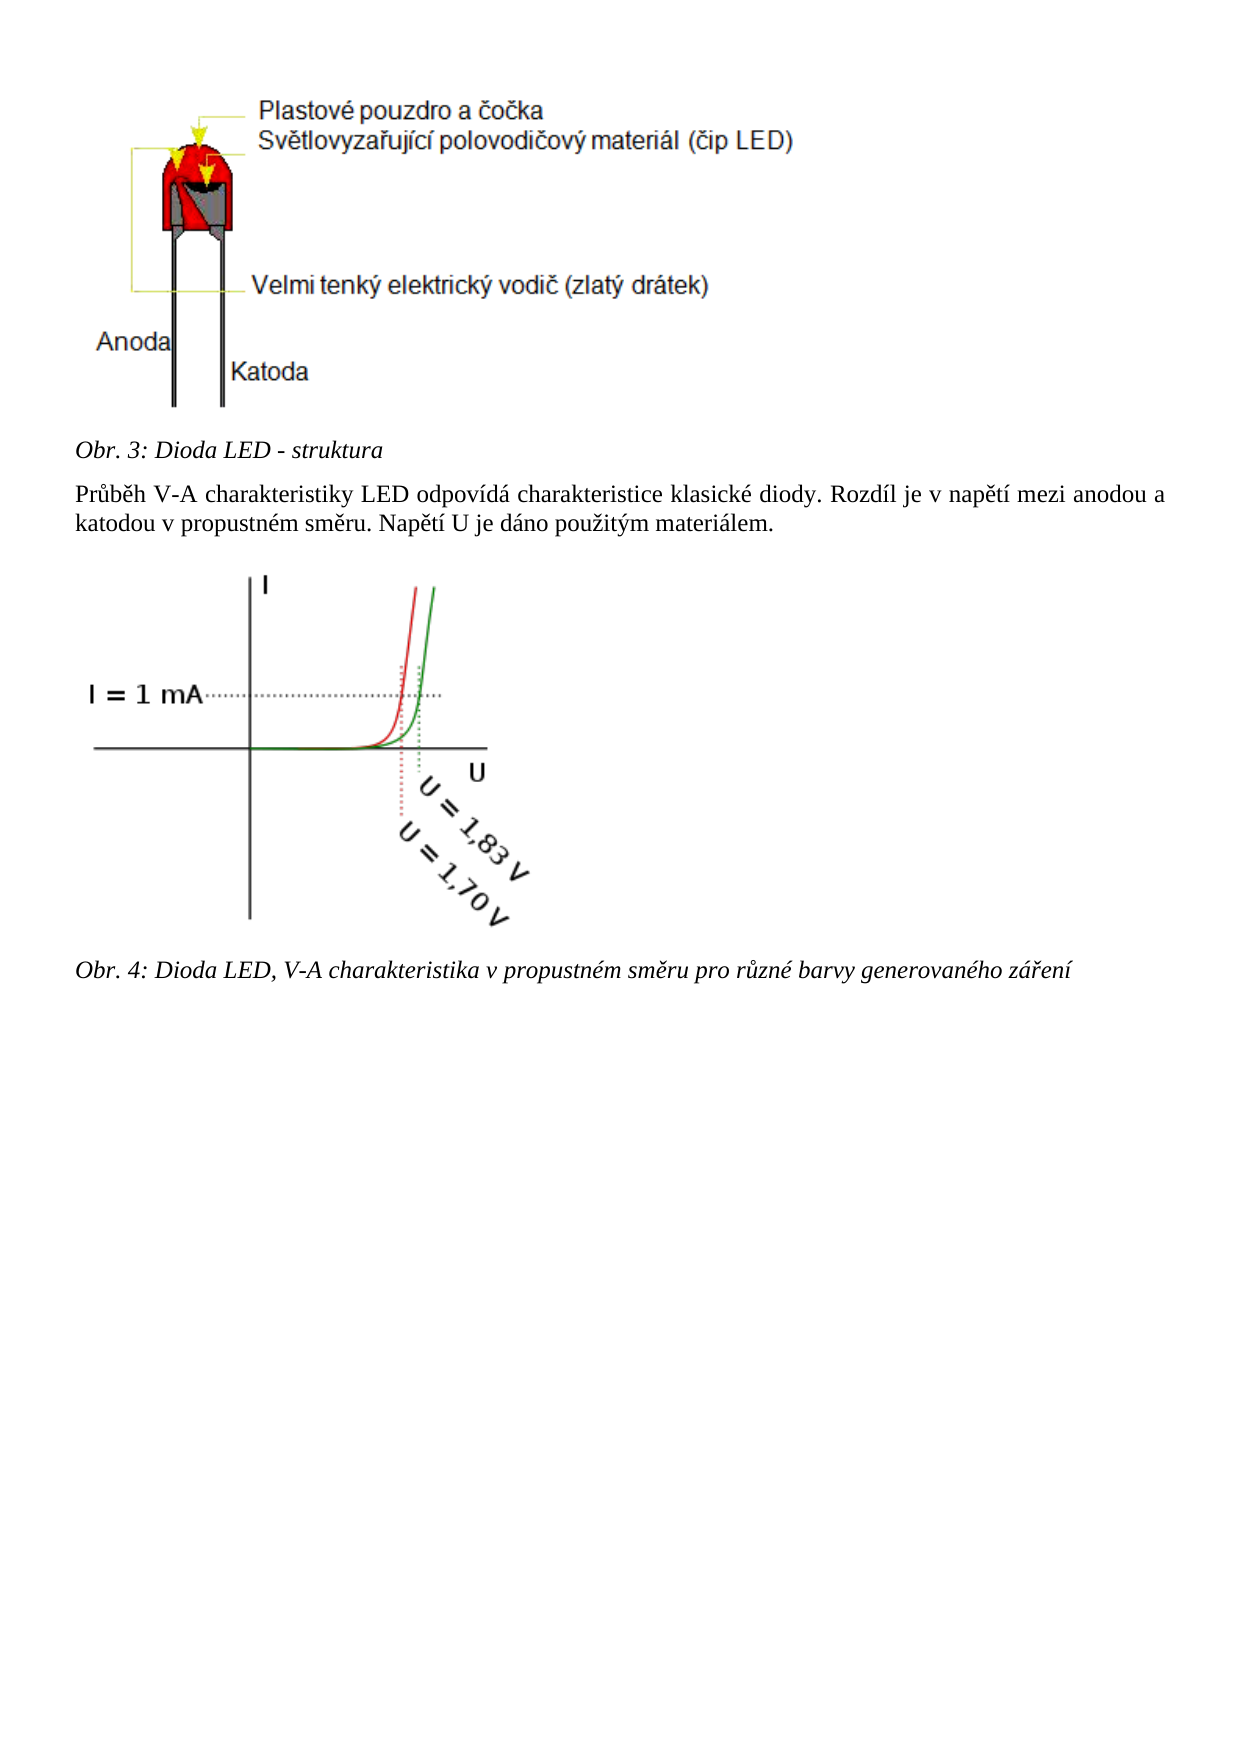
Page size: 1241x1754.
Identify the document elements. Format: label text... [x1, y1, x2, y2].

text Obr. 3: Dioda LED - struktura [75, 435, 1165, 464]
picture [75, 552, 544, 940]
text Průběh V-A charakteristiky LED odpovídá charakteristice klasické diody. Rozdíl je v napětí mezi anodou a katodou v propustném směru. Napětí U je dáno použitým materiálem. [75, 479, 1165, 537]
text Obr. 4: Dioda LED, V-A charakteristika v propustném směru pro různé barvy generovaného záření [75, 956, 1165, 984]
picture [75, 75, 807, 420]
